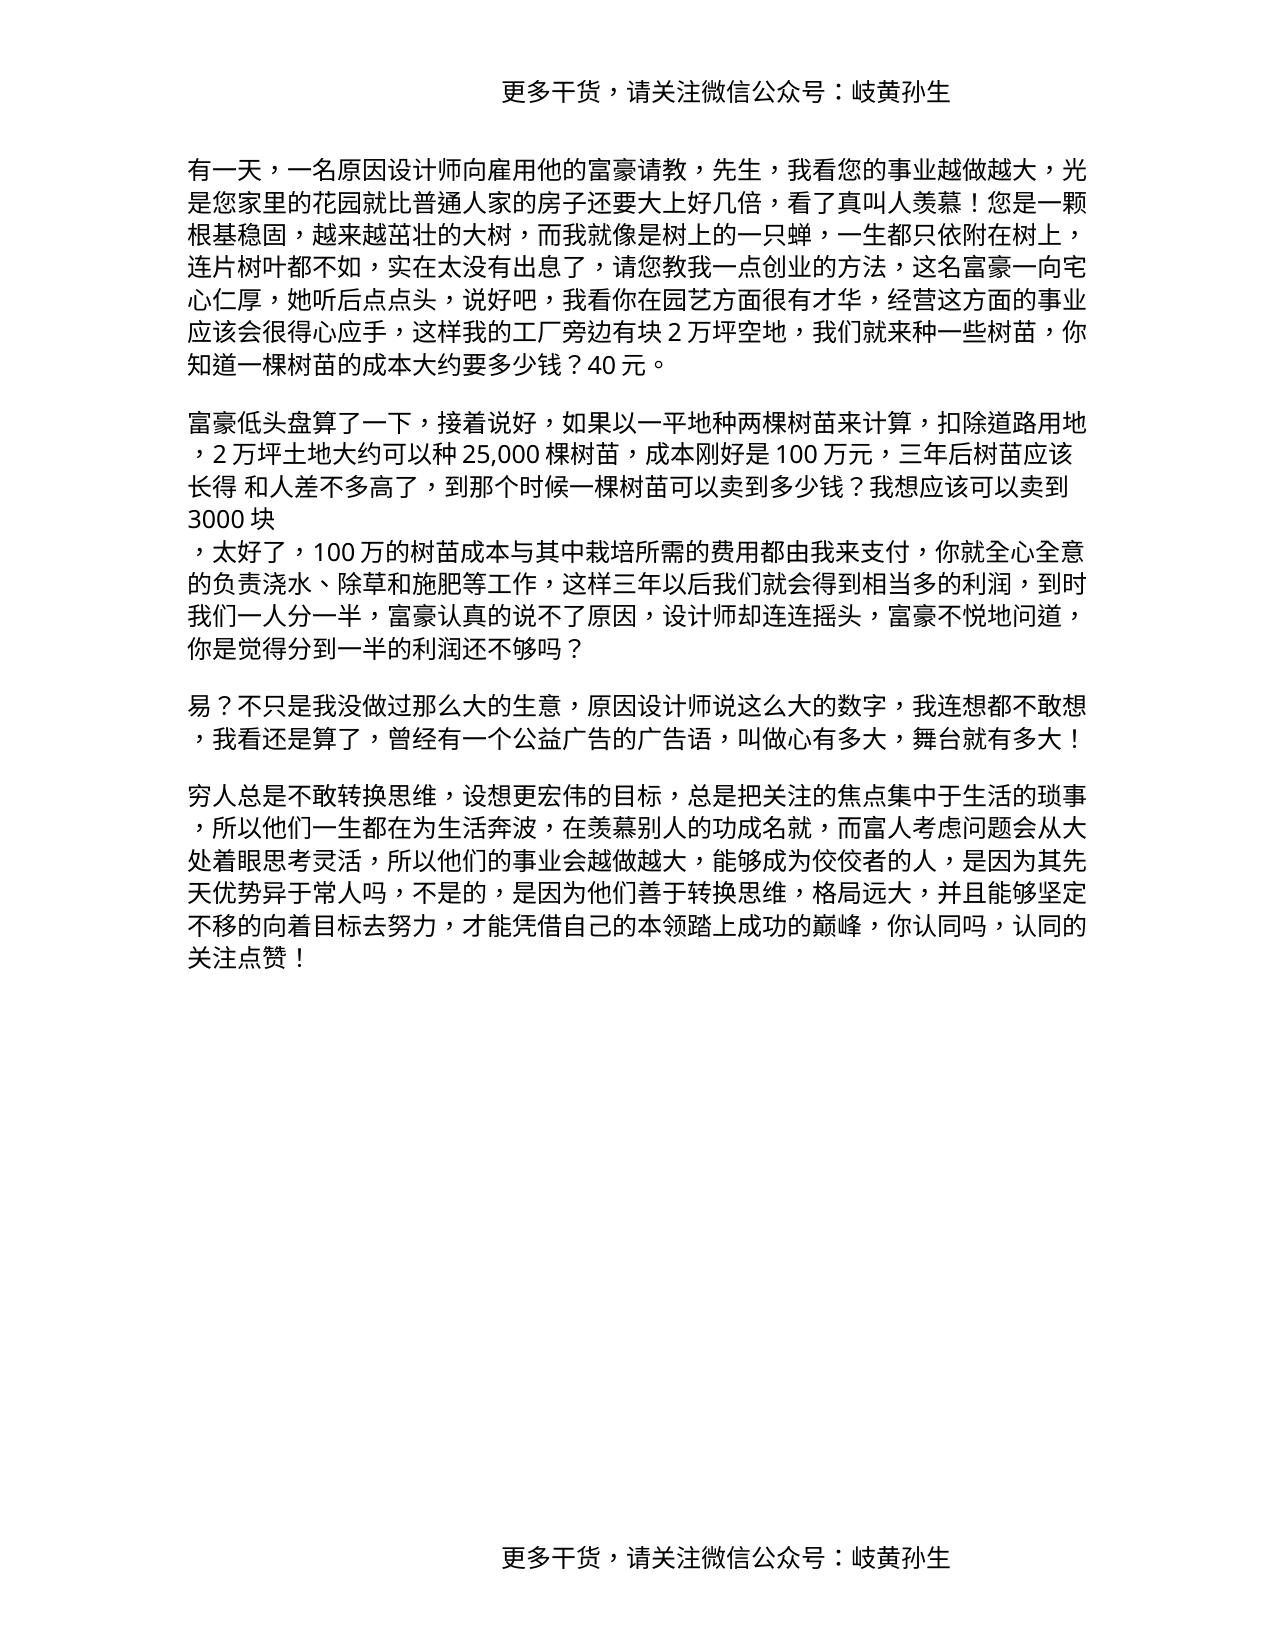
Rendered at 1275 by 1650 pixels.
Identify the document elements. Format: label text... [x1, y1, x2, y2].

text 有一天，一名原因设计师向雇用他的富豪请教，先生，我看您的事业越做越大，光 是您家里的花园就比普通人家的房子还要大上好几倍，看了真叫人羡慕！您是一颗 根基稳固，越来越茁壮的大树，而我就像是树上的一只蝉，一生都只依附在树上， 连片树叶都不如，实在太没有出息了，请您教我一点创业的方法，这名富豪一向宅 心仁厚，她听后点点头，说好吧，我看你在园艺方面很有才华，经营这方面的事业 应该会很得心应手，这样我的工厂旁边有块2万坪空地，我们就来种一些树苗，你 知道一棵树苗的成本大约要多少钱？40元。 [187, 154, 1092, 381]
text 易？不只是我没做过那么大的生意，原因设计师说这么大的数字，我连想都不敢想 ，我看还是算了，曾经有一个公益广告的广告语，叫做心有多大，舞台就有多大！ [187, 690, 1264, 754]
text 富豪低头盘算了一下，接着说好，如果以一平地种两棵树苗来计算，扣除道路用地 [187, 412, 1264, 438]
text 穷人总是不敢转换思维，设想更宏伟的目标，总是把关注的焦点集中于生活的琐事 ，所以他们一生都在为生活奔波，在羡慕别人的功成名就，而富人考虑问题会从大 处着眼思考灵活，所以他们的事业会越做越大，能够成为佼佼者的人，是因为其先 天优势异于常人吗，不是的，是因为他们善于转换思维，格局远大，并且能够坚定 不移的向着目标去努力，才能凭借自己的本领踏上成功的巅峰，你认同吗，认同的 关注点赞！ [187, 779, 1092, 974]
text ，2万坪土地大约可以种25,000棵树苗，成本刚好是100万元，三年后树苗应该长得 和人差不多高了，到那个时候一棵树苗可以卖到多少钱？我想应该可以卖到3000块 ，太好了，100万的树苗成本与其中栽培所需的费用都由我来支付，你就全心全意 的负责浇水、除草和施肥等工作，这样三年以后我们就会得到相当多的利润，到时 我们一人分一半，富豪认真的说不了原因，设计师却连连摇头，富豪不悦地问道， 你是觉得分到一半的利润还不够吗？ [187, 438, 1092, 665]
